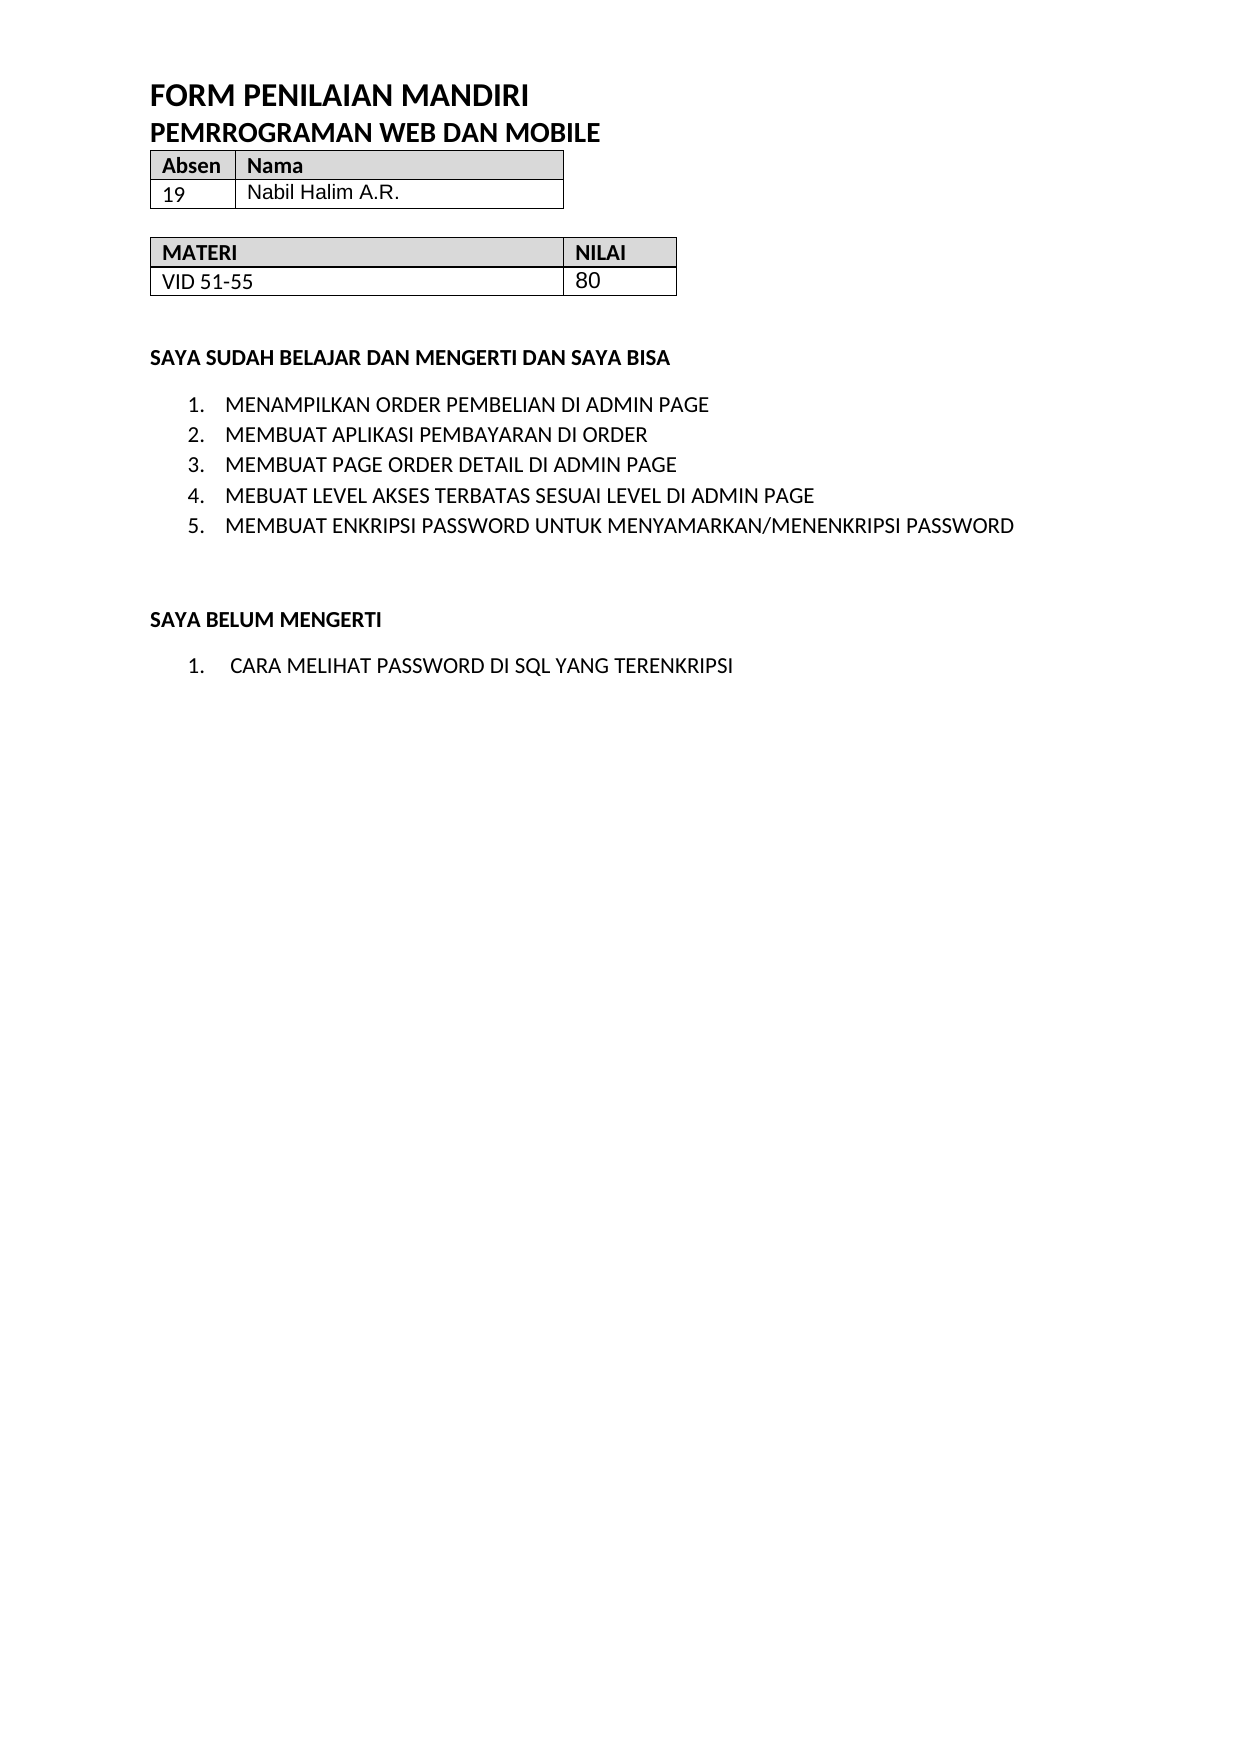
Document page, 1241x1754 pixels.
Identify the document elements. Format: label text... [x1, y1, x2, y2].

list Membuat enkripsi password untuk menyamarkan/menenkripsi password [187, 511, 1090, 539]
list Membuat aplikasi pembayaran di order [187, 420, 1090, 448]
list Membuat page Order detail di Admin Page [187, 451, 1090, 479]
table_cell 80 [564, 268, 676, 295]
list Mebuat level akses terbatas sesuai level di admin page [187, 481, 1090, 509]
text Saya Belum Mengerti [150, 605, 1090, 633]
list Menampilkan Order pembelian di Admin Page [187, 390, 1090, 418]
text Saya Sudah Belajar dan Mengerti dan Saya BISA [150, 343, 1090, 371]
table_header Materi [151, 238, 563, 266]
table_cell VID 51-55 [151, 268, 563, 295]
table_header Nilai [564, 238, 676, 266]
list Cara melihat password di sql yang terenkripsi [187, 652, 1090, 680]
